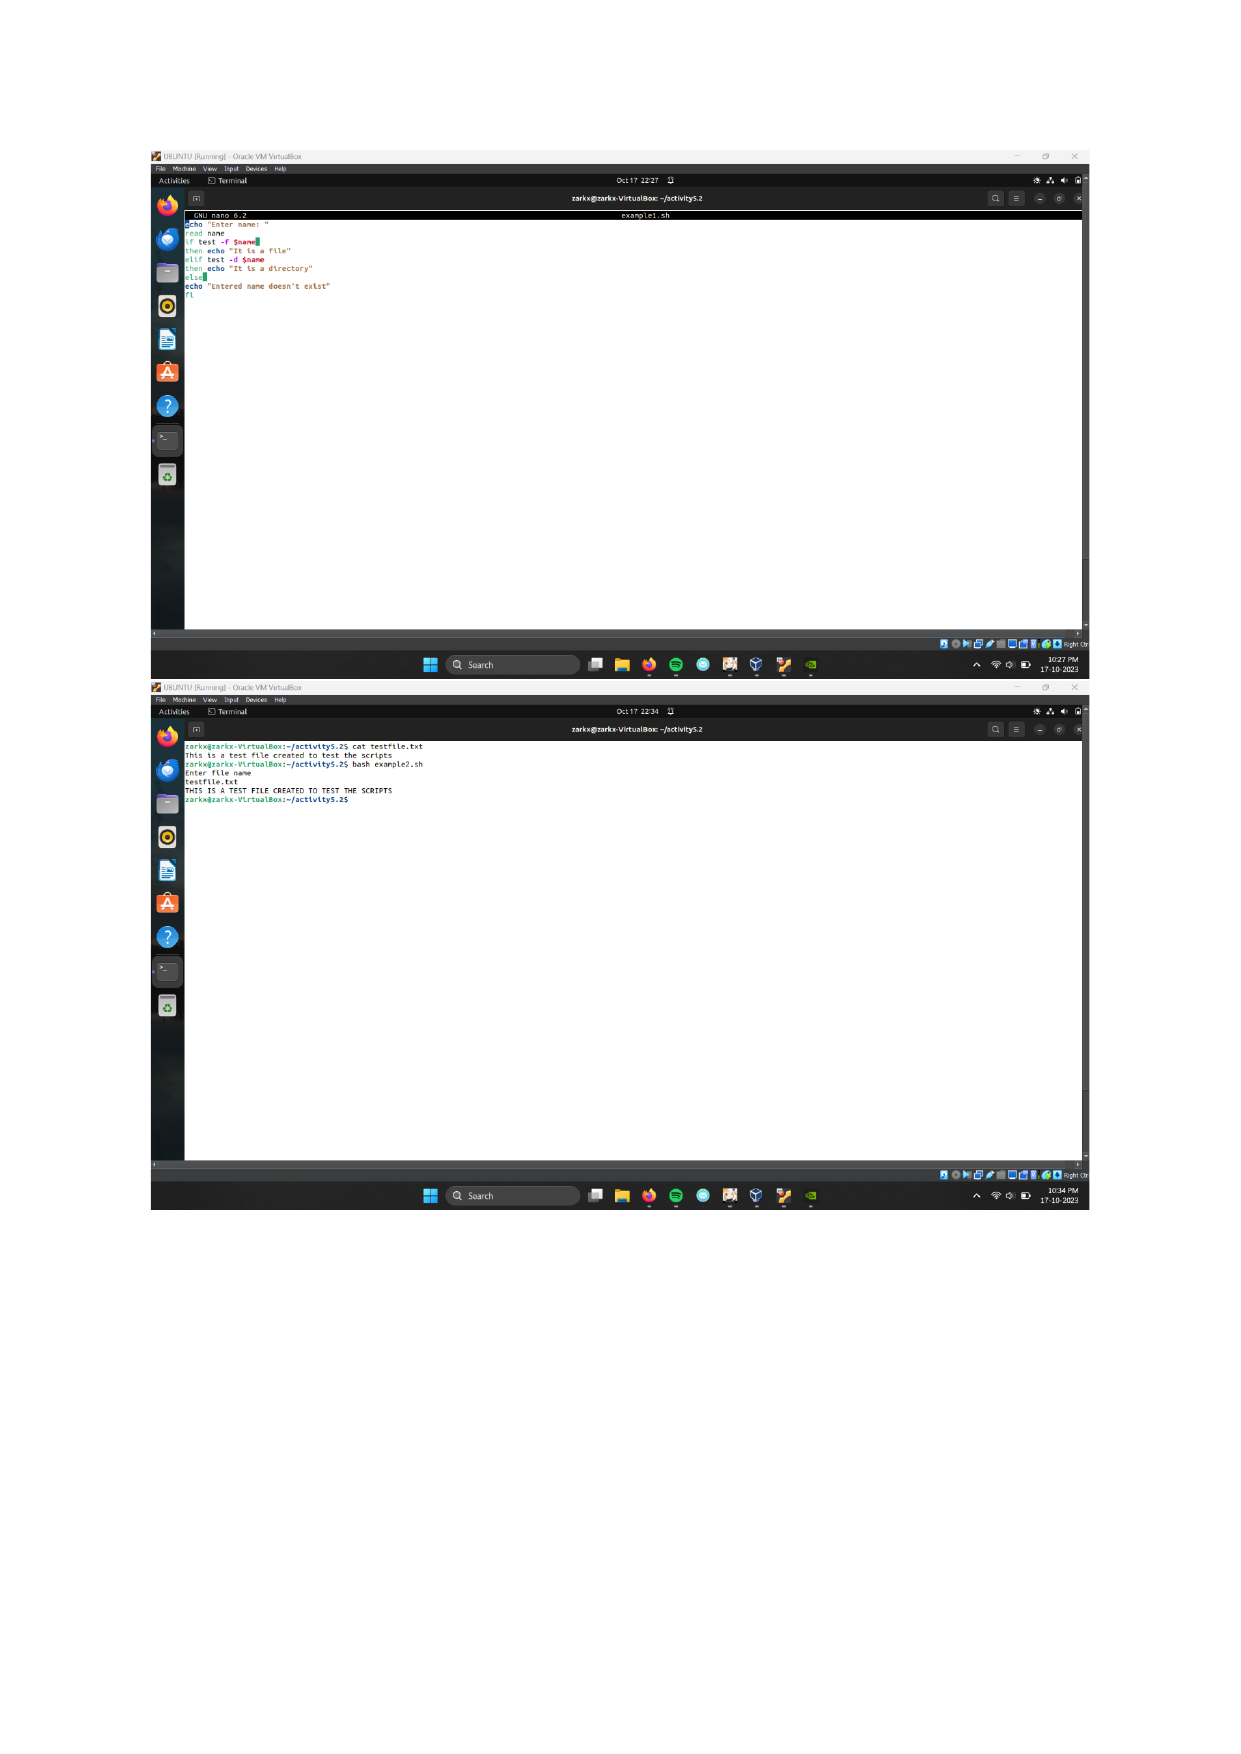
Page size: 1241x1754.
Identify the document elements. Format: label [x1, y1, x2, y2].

picture [150, 681, 1090, 1210]
picture [150, 150, 1090, 679]
